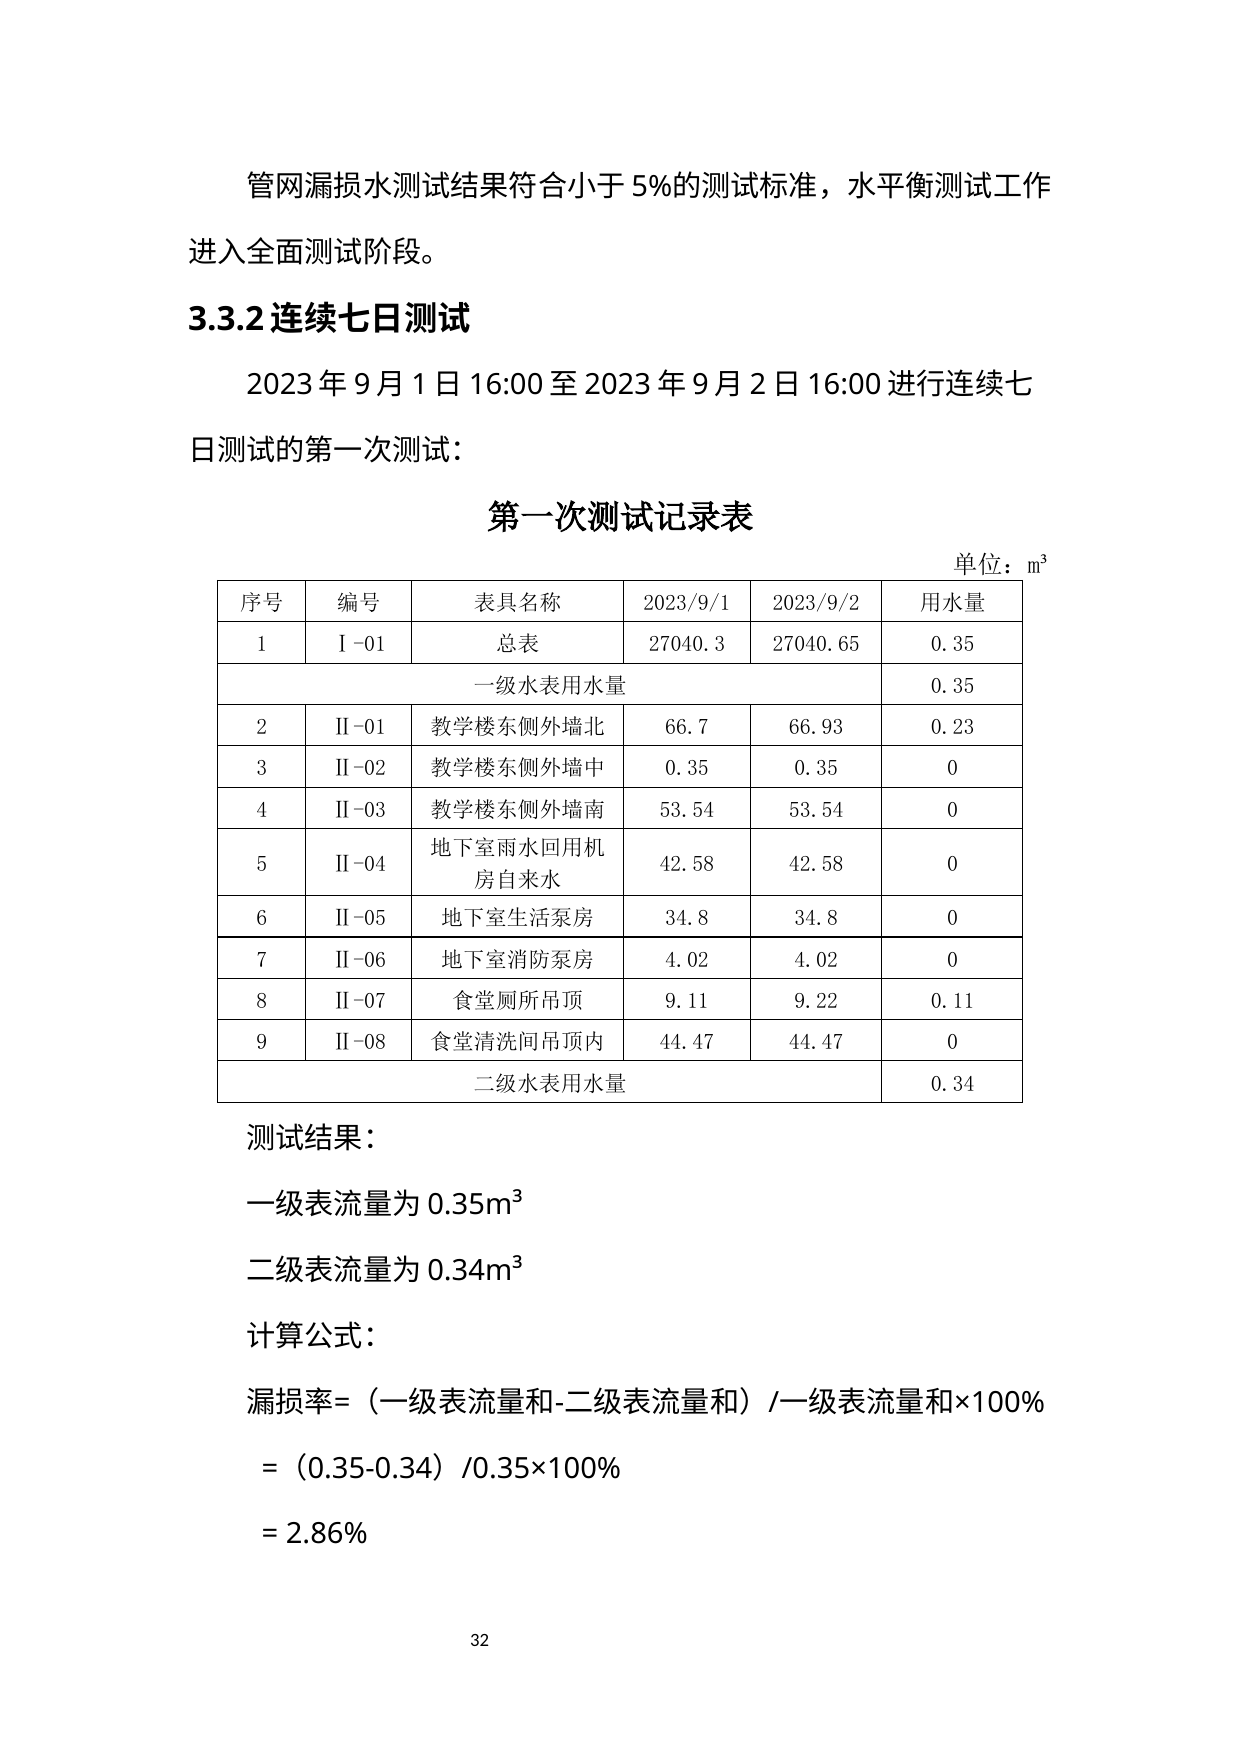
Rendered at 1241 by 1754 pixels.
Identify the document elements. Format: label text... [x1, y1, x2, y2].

table_cell 教学楼东侧外墙南 [412, 788, 623, 828]
table_cell 食堂厕所吊顶 [412, 979, 623, 1019]
table_cell Ⅰ-01 [306, 622, 411, 662]
table_cell 教学楼东侧外墙中 [412, 746, 623, 787]
table_cell 0 [882, 938, 1022, 978]
table_cell 66.7 [624, 705, 750, 745]
table_cell Ⅱ-06 [306, 938, 411, 978]
text 3.3.2连续七日测试 [188, 283, 1052, 349]
table_cell 地下室消防泵房 [412, 938, 623, 978]
table_cell 27040.65 [751, 622, 881, 662]
table_cell 42.58 [624, 829, 750, 895]
table_cell 66.93 [751, 705, 881, 745]
text 漏损率=（一级表流量和-二级表流量和）/一级表流量和×100% [188, 1367, 1052, 1433]
table_cell 1 [218, 622, 305, 662]
table_cell 27040.3 [624, 622, 750, 662]
text 测试结果： [188, 1103, 1052, 1169]
table_cell 42.58 [751, 829, 881, 895]
table_cell 0 [882, 829, 1022, 895]
table_cell Ⅱ-04 [306, 829, 411, 895]
table_cell 7 [218, 938, 305, 978]
table_cell Ⅱ-03 [306, 788, 411, 828]
table_cell 总表 [412, 622, 623, 662]
table_cell 9.11 [624, 979, 750, 1019]
table_header 序号 [218, 581, 305, 621]
table_cell 6 [218, 896, 305, 936]
table_cell 0.35 [624, 746, 750, 787]
table_cell 2 [218, 705, 305, 745]
table_header 2023/9/1 [624, 581, 750, 621]
table_cell 0.35 [751, 746, 881, 787]
table_cell 4.02 [624, 938, 750, 978]
text 一级表流量为0.35m³ [188, 1169, 1052, 1235]
table_cell 53.54 [624, 788, 750, 828]
table_cell 0.35 [882, 664, 1022, 704]
text =（0.35-0.34）/0.35×100% [188, 1433, 1052, 1499]
table_cell 3 [218, 746, 305, 787]
table_cell Ⅱ-08 [306, 1020, 411, 1060]
table_cell 34.8 [751, 896, 881, 936]
table_cell 地下室雨水回用机房自来水 [412, 829, 623, 895]
table_cell 0 [882, 788, 1022, 828]
table_cell 0.11 [882, 979, 1022, 1019]
table_cell 0.34 [882, 1061, 1022, 1102]
table_cell Ⅱ-07 [306, 979, 411, 1019]
table_cell 0 [882, 746, 1022, 787]
table_header 2023/9/2 [751, 581, 881, 621]
table_cell Ⅱ-01 [306, 705, 411, 745]
text 单位：m³ [188, 547, 1052, 580]
table_cell 53.54 [751, 788, 881, 828]
table_cell 教学楼东侧外墙北 [412, 705, 623, 745]
table_cell 地下室生活泵房 [412, 896, 623, 936]
table_cell 4 [218, 788, 305, 828]
table_cell 34.8 [624, 896, 750, 936]
text 二级表流量为0.34m³ [188, 1235, 1052, 1301]
table_cell 9.22 [751, 979, 881, 1019]
text 管网漏损水测试结果符合小于5%的测试标准，水平衡测试工作进入全面测试阶段。 [188, 151, 1052, 283]
table_cell 0 [882, 896, 1022, 936]
table_cell 5 [218, 829, 305, 895]
table_cell Ⅱ-02 [306, 746, 411, 787]
table_cell 9 [218, 1020, 305, 1060]
table_cell 食堂清洗间吊顶内 [412, 1020, 623, 1060]
table_cell 8 [218, 979, 305, 1019]
table_cell 0.35 [882, 622, 1022, 662]
text 计算公式： [188, 1301, 1052, 1367]
table_cell 4.02 [751, 938, 881, 978]
text = 2.86% [188, 1499, 1052, 1565]
table_cell 44.47 [751, 1020, 881, 1060]
text 第一次测试记录表 [188, 481, 1052, 547]
table_cell 0 [882, 1020, 1022, 1060]
table_header 编号 [306, 581, 411, 621]
text 2023年9月1日16:00至2023年9月2日16:00进行连续七日测试的第一次测试： [188, 349, 1052, 481]
table_cell Ⅱ-05 [306, 896, 411, 936]
table_header 用水量 [882, 581, 1022, 621]
table_cell 一级水表用水量 [218, 664, 881, 704]
table_header 表具名称 [412, 581, 623, 621]
table_cell 二级水表用水量 [218, 1061, 881, 1102]
table_cell 44.47 [624, 1020, 750, 1060]
table_cell 0.23 [882, 705, 1022, 745]
